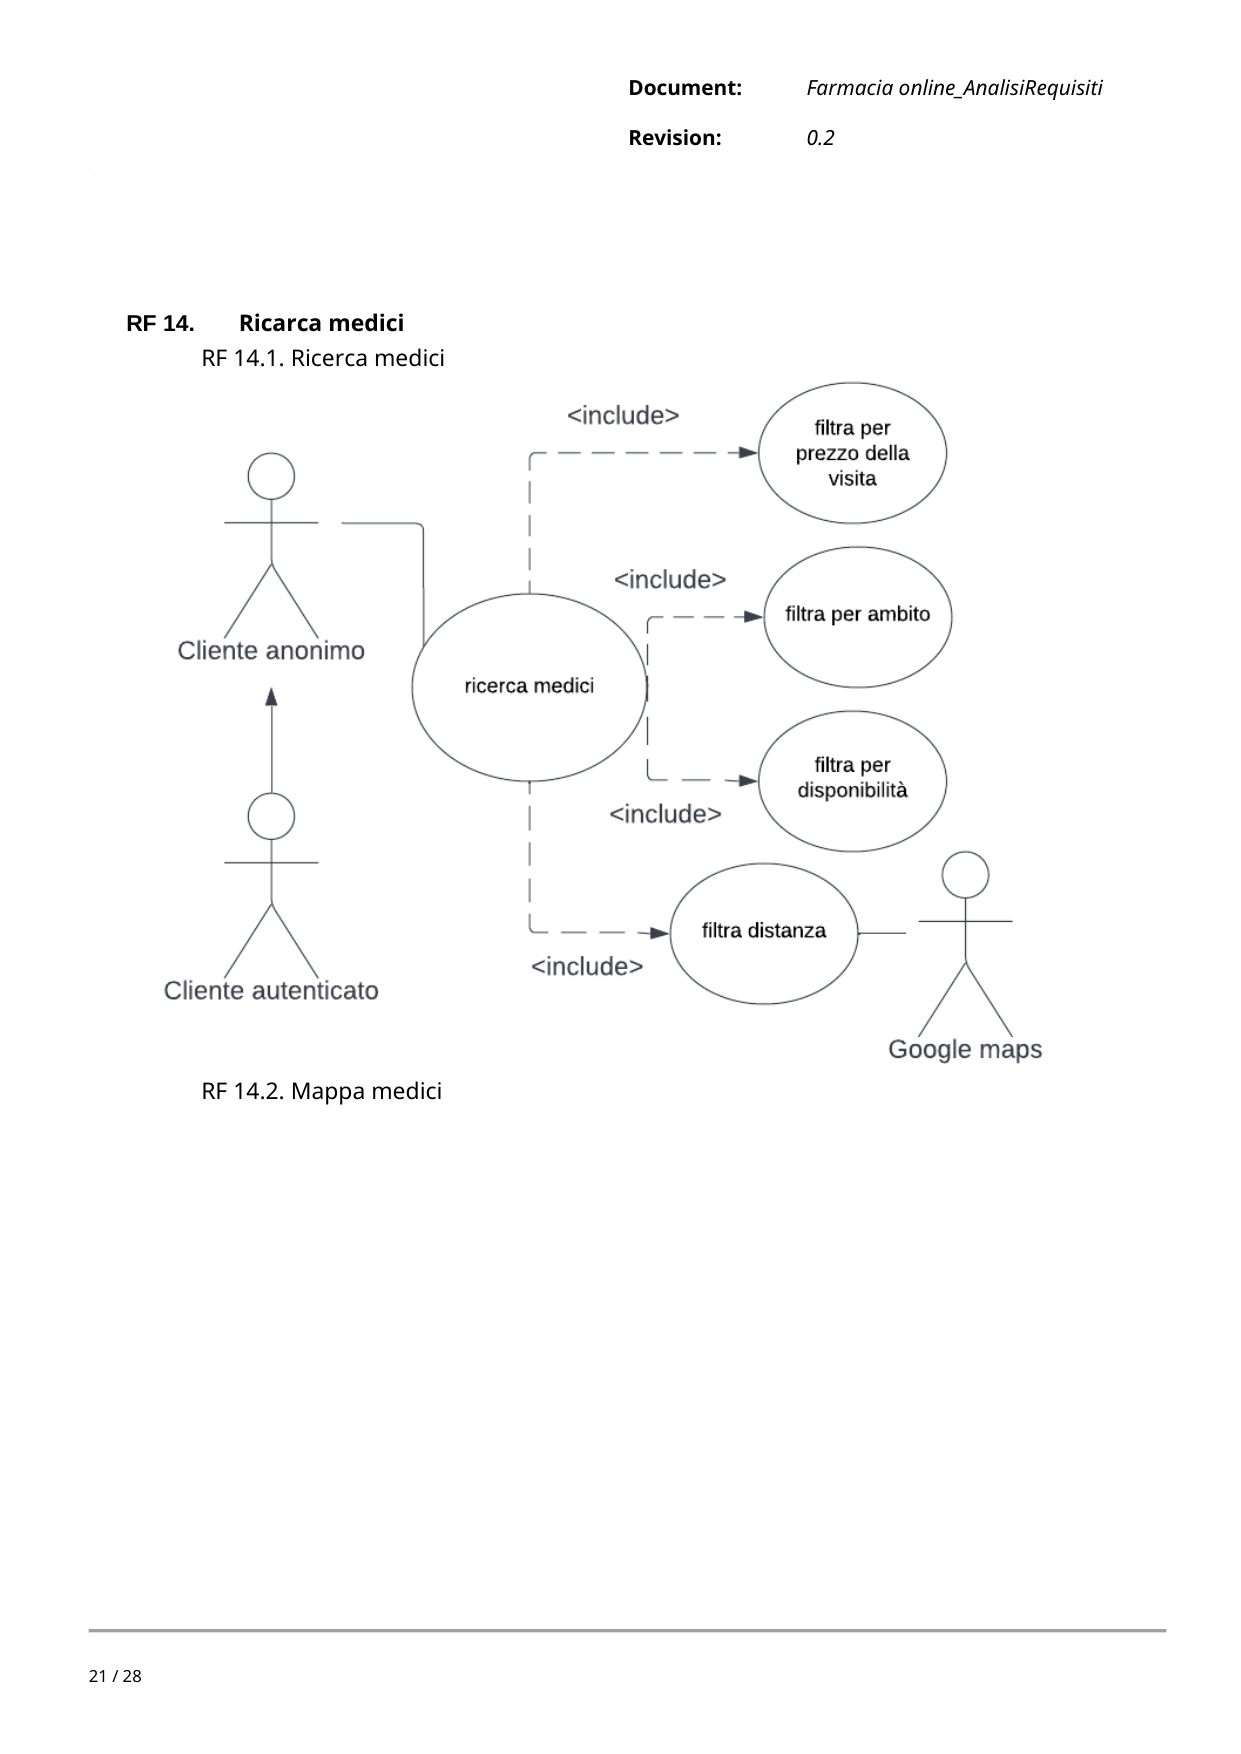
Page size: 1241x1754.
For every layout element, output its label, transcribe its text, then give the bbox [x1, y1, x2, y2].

picture [147, 378, 1114, 1071]
text RF 14.1. Ricerca medici [201, 342, 1166, 374]
text RF 14.2. Mappa medici [201, 1075, 1166, 1106]
list Ricarca medici [126, 306, 1166, 338]
